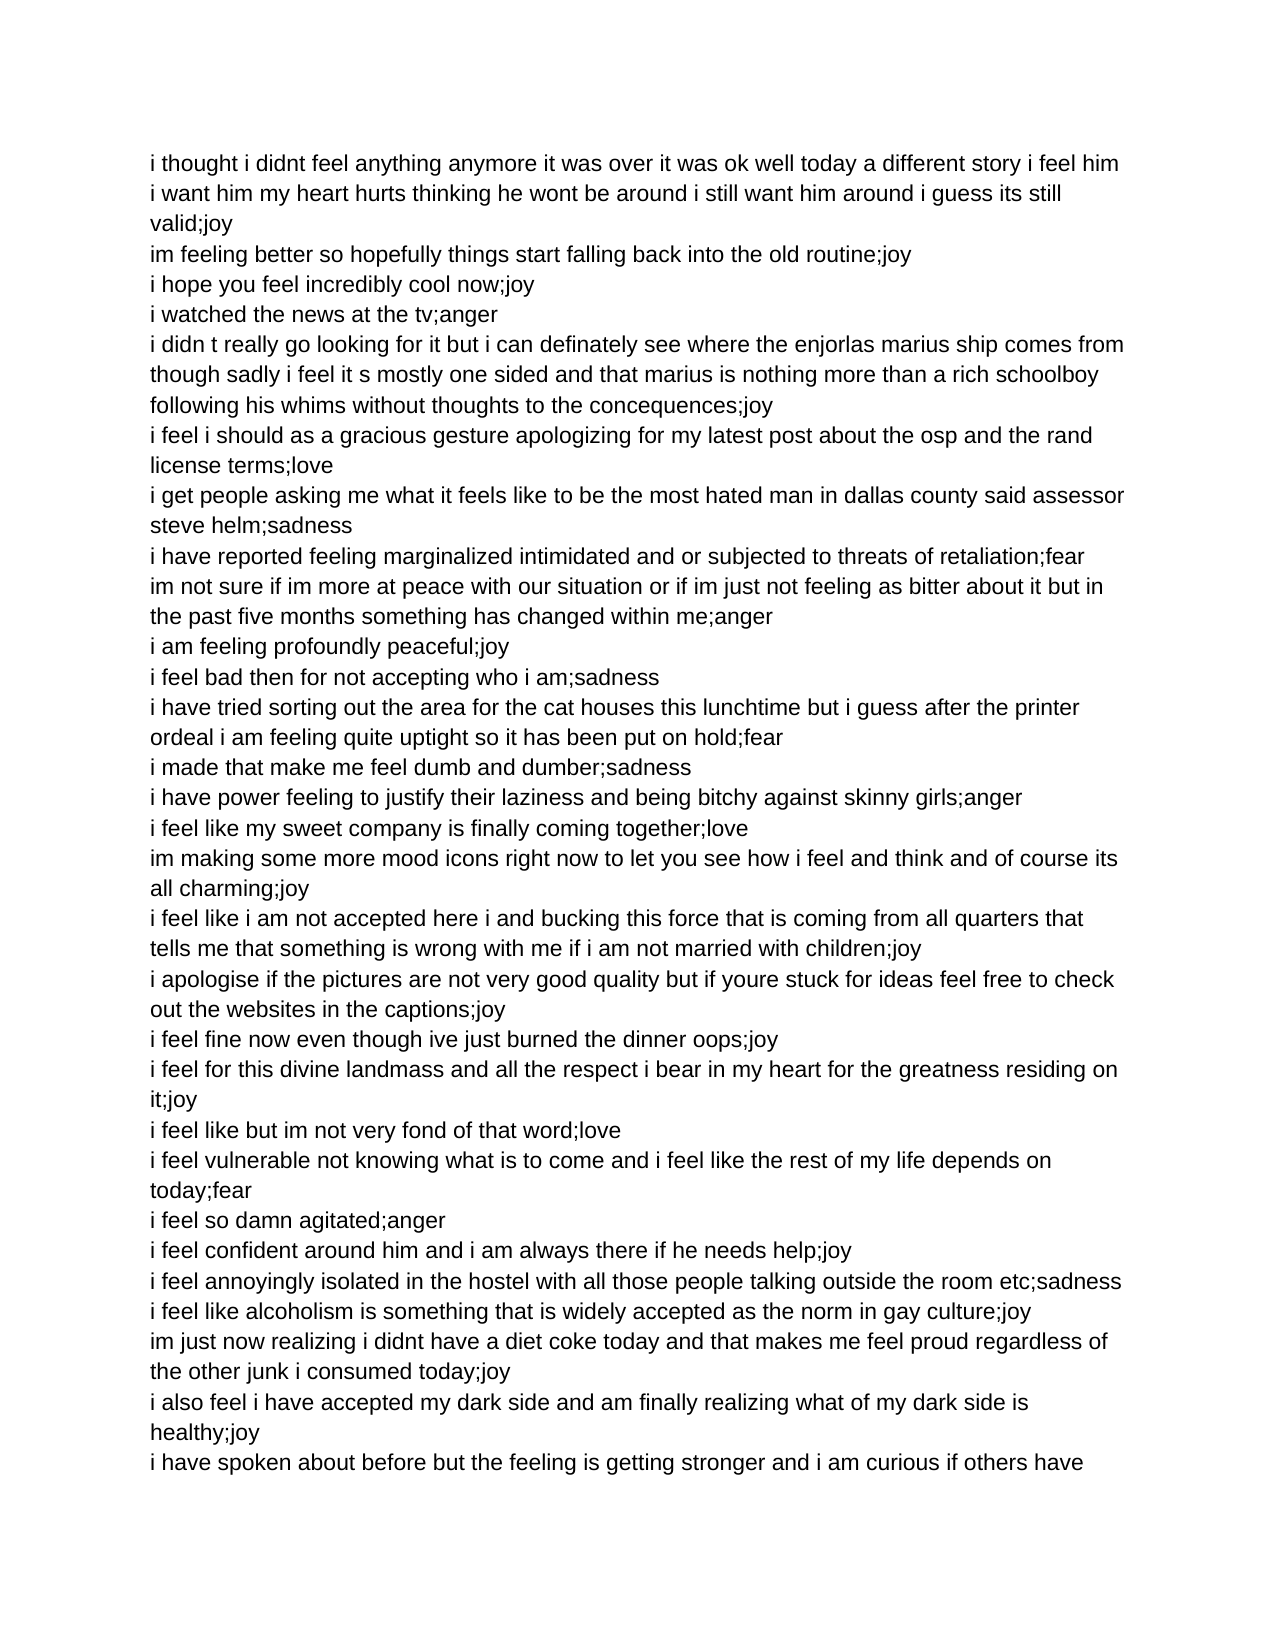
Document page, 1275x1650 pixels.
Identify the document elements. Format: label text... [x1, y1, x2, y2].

text i apologise if the pictures are not very good quality but if youre stuck for ideas feel free to check out the websites in the captions;joy [150, 966, 1125, 1022]
text i made that make me feel dumb and dumber;sadness [150, 754, 1125, 781]
text i feel bad then for not accepting who i am;sadness [150, 663, 1125, 690]
text i feel like i am not accepted here i and bucking this force that is coming from all quarters that tells me that something is wrong with me if i am not married with children;joy [150, 905, 1125, 962]
text i feel like my sweet company is finally coming together;love [150, 814, 1125, 841]
text i feel confident around him and i am always there if he needs help;joy [150, 1237, 1125, 1264]
text i feel like but im not very fond of that word;love [150, 1117, 1125, 1143]
text i have tried sorting out the area for the cat houses this lunchtime but i guess after the printer ordeal i am feeling quite uptight so it has been put on hold;fear [150, 694, 1125, 750]
text i feel i should as a gracious gesture apologizing for my latest post about the osp and the rand license terms;love [150, 422, 1125, 478]
text i am feeling profoundly peaceful;joy [150, 633, 1125, 660]
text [150, 1449, 1125, 1475]
text i thought i didnt feel anything anymore it was over it was ok well today a different story i feel him i want him my heart hurts thinking he wont be around i still want him around i guess its still valid;joy [150, 150, 1125, 237]
text im just now realizing i didnt have a diet coke today and that makes me feel proud regardless of the other junk i consumed today;joy [150, 1328, 1125, 1385]
text i feel so damn agitated;anger [150, 1207, 1125, 1234]
text i hope you feel incredibly cool now;joy [150, 271, 1125, 297]
text i didn t really go looking for it but i can definately see where the enjorlas marius ship comes from though sadly i feel it s mostly one sided and that marius is nothing more than a rich schoolboy following his whims without thoughts to the concequences;joy [150, 331, 1125, 418]
text i feel for this divine landmass and all the respect i bear in my heart for the greatness residing on it;joy [150, 1056, 1125, 1113]
text im feeling better so hopefully things start falling back into the old routine;joy [150, 241, 1125, 267]
text i watched the news at the tv;anger [150, 301, 1125, 327]
text i feel vulnerable not knowing what is to come and i feel like the rest of my life depends on today;fear [150, 1147, 1125, 1203]
text i feel like alcoholism is something that is widely accepted as the norm in gay culture;joy [150, 1298, 1125, 1324]
text i have power feeling to justify their laziness and being bitchy against skinny girls;anger [150, 784, 1125, 811]
text i feel annoyingly isolated in the hostel with all those people talking outside the room etc;sadness [150, 1268, 1125, 1294]
text i feel fine now even though ive just burned the dinner oops;joy [150, 1026, 1125, 1052]
text i also feel i have accepted my dark side and am finally realizing what of my dark side is healthy;joy [150, 1388, 1125, 1445]
text i get people asking me what it feels like to be the most hated man in dallas county said assessor steve helm;sadness [150, 482, 1125, 539]
text im not sure if im more at peace with our situation or if im just not feeling as bitter about it but in the past five months something has changed within me;anger [150, 573, 1125, 629]
text i have reported feeling marginalized intimidated and or subjected to threats of retaliation;fear [150, 543, 1125, 569]
text im making some more mood icons right now to let you see how i feel and think and of course its all charming;joy [150, 845, 1125, 901]
